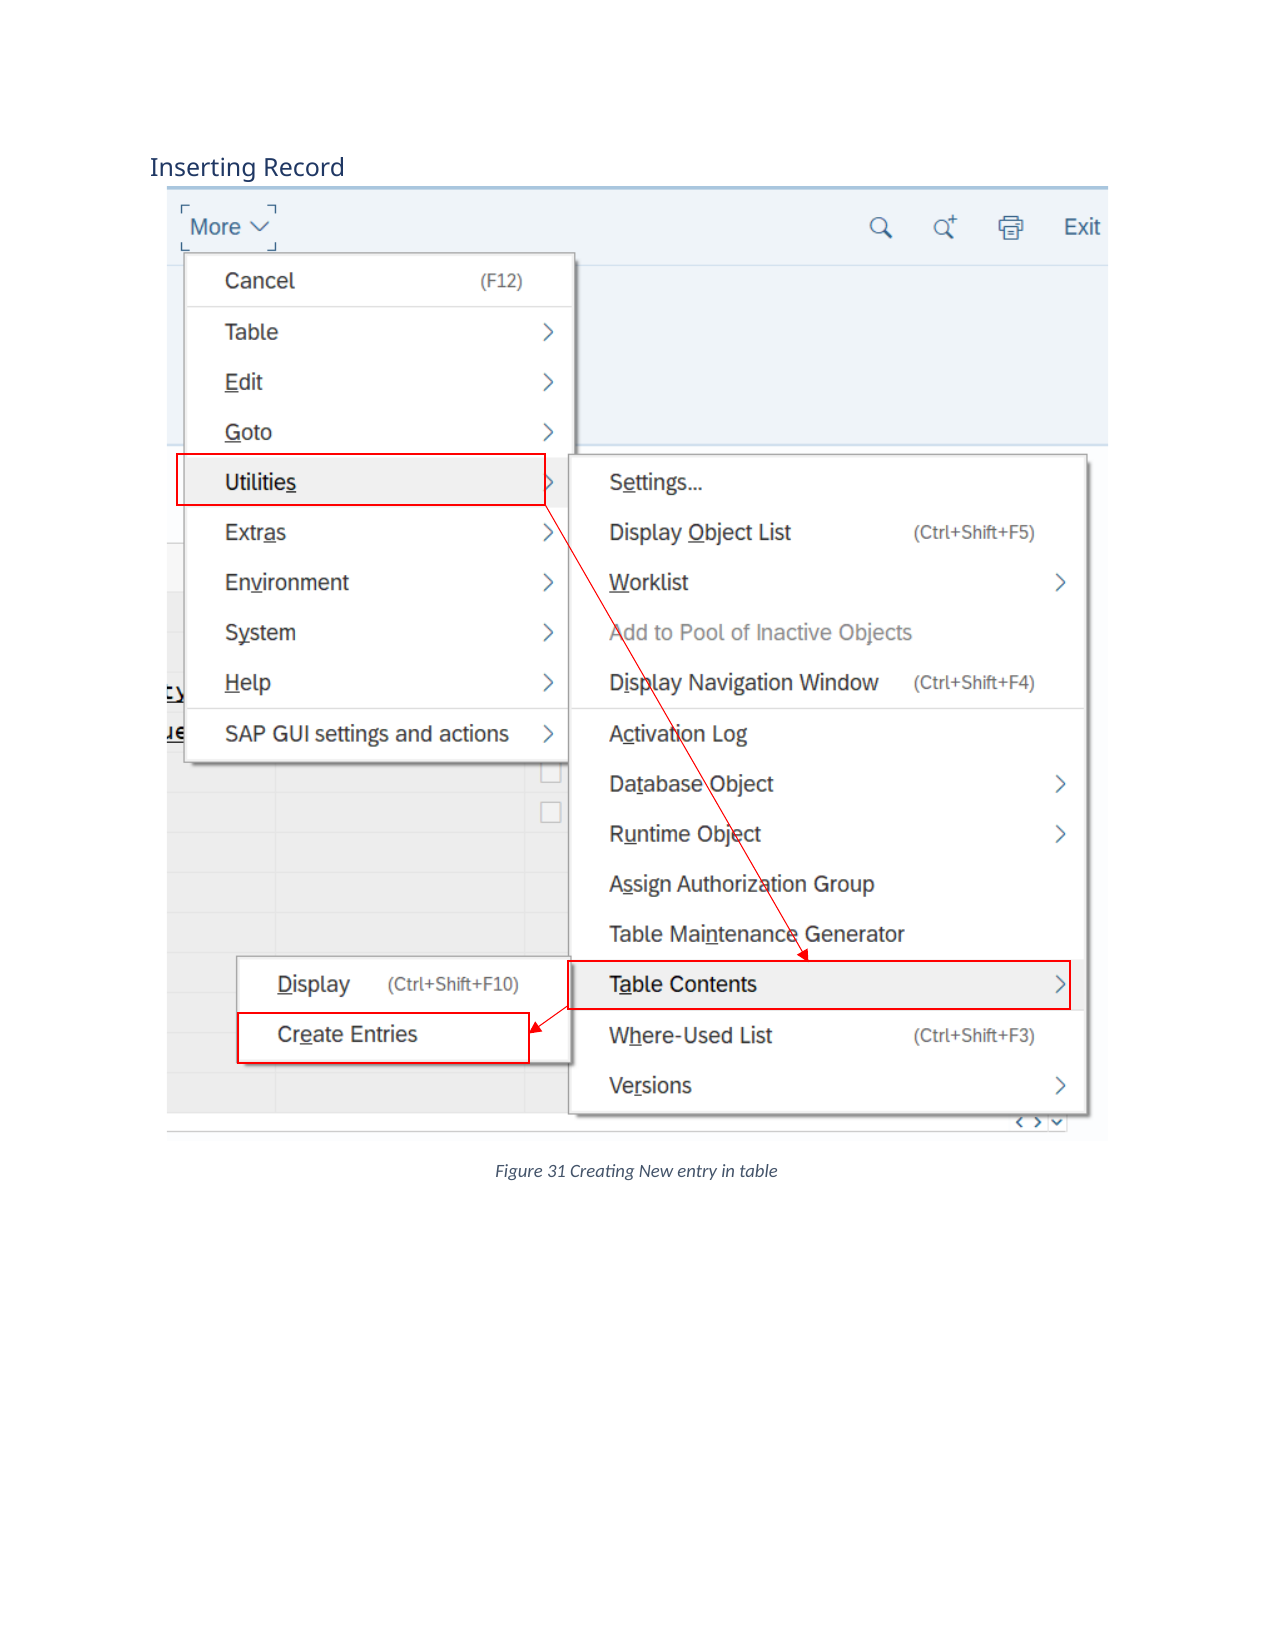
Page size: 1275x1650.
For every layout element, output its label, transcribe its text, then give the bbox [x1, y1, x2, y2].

subtitle Inserting Record [150, 150, 1125, 184]
picture [166, 186, 1109, 1141]
